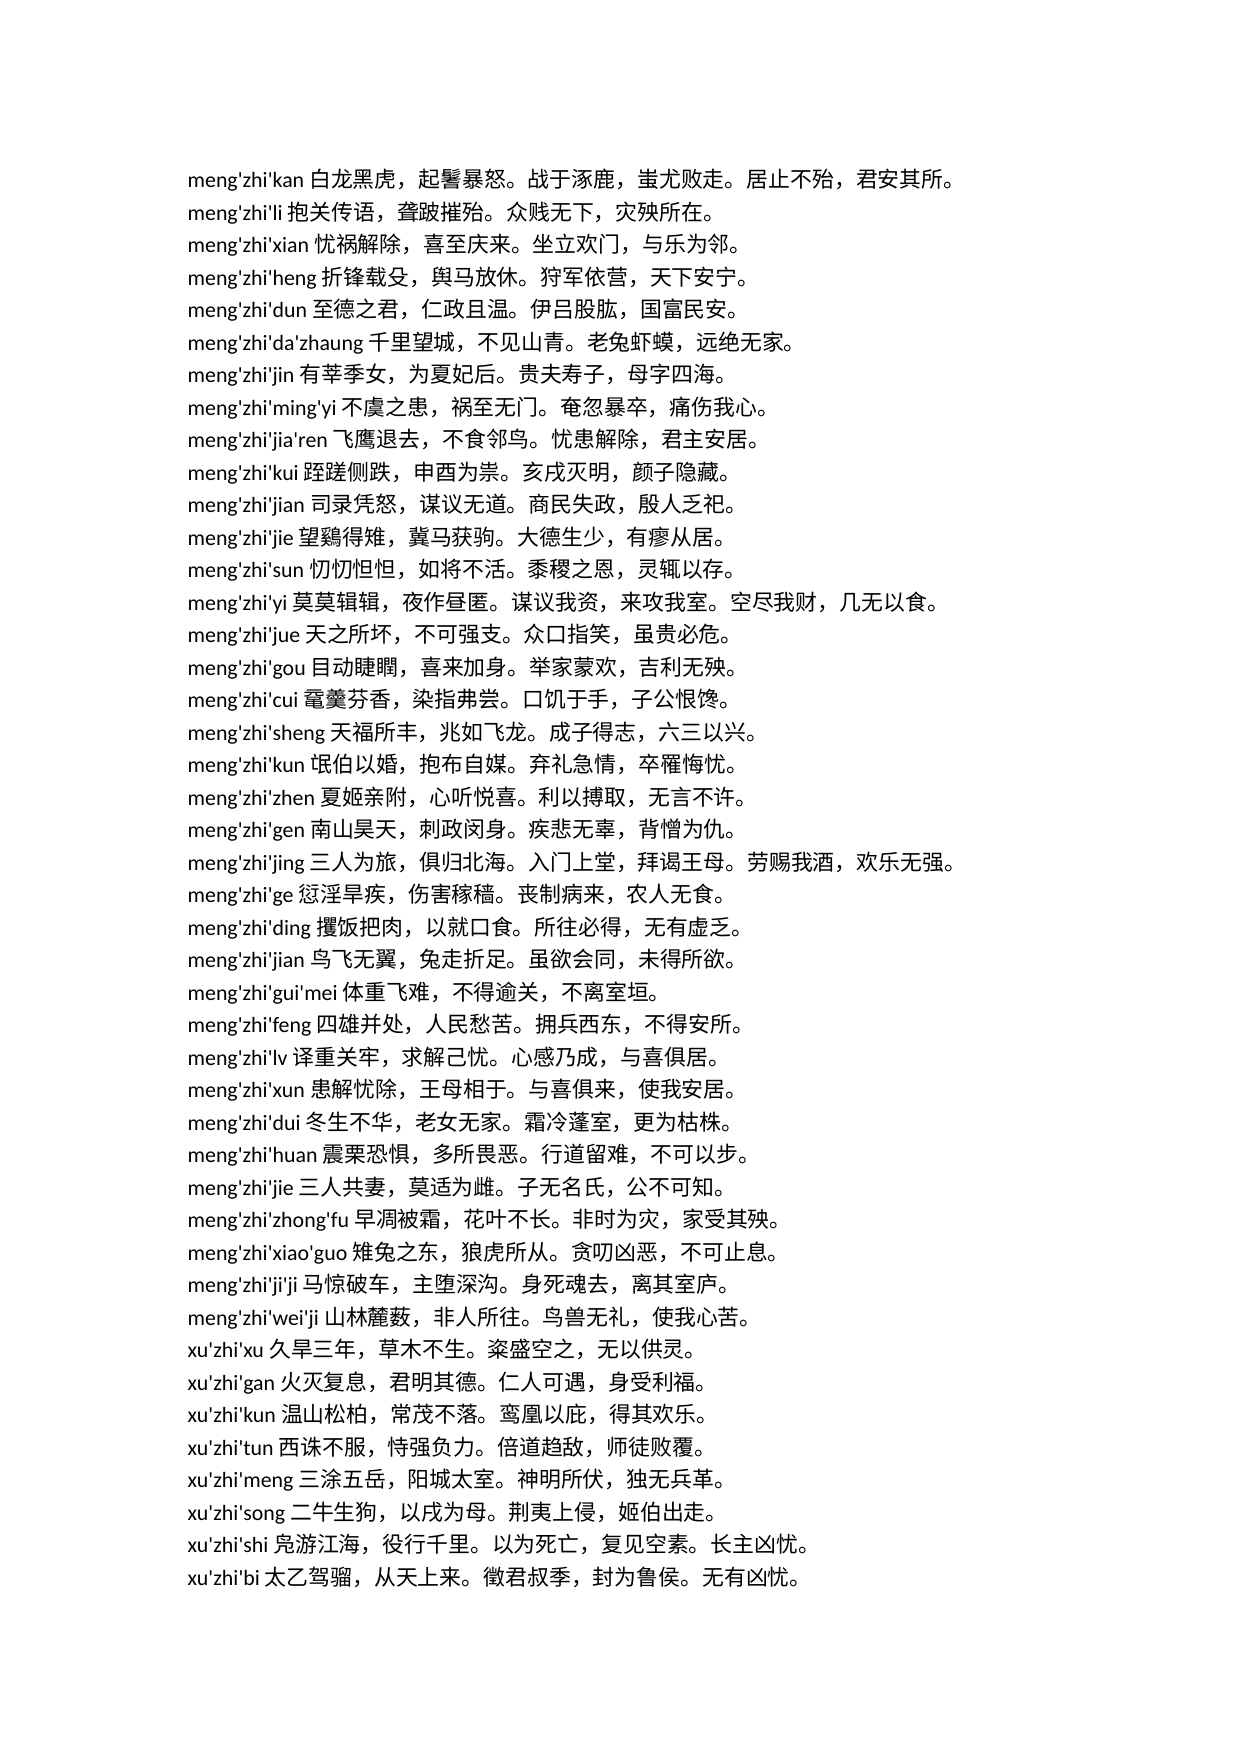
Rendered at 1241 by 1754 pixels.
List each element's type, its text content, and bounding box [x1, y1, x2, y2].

text meng'zhi'kan 白龙黑虎，起鬐暴怒。战于涿鹿，蚩尤败走。居止不殆，君安其所。 [187, 162, 1053, 194]
text meng'zhi'ding 攫饭把肉，以就口食。所往必得，无有虚乏。 [187, 909, 1053, 942]
text meng'zhi'gou 目动睫瞤，喜来加身。举家蒙欢，吉利无殃。 [187, 649, 1053, 682]
text meng'zhi'heng 折锋载殳，舆马放休。狩军依营，天下安宁。 [187, 259, 1053, 292]
text meng'zhi'xiao'guo 雉兔之东，狼虎所从。贪叨凶恶，不可止息。 [187, 1234, 1053, 1267]
text xu'zhi'tun 西诛不服，恃强负力。倍道趋敌，师徒败覆。 [187, 1429, 1053, 1462]
text meng'zhi'jin 有莘季女，为夏妃后。贵夫寿子，母字四海。 [187, 357, 1053, 389]
text xu'zhi'bi 太乙驾骝，从天上来。徵君叔季，封为鲁侯。无有凶忧。 [187, 1559, 1053, 1592]
text meng'zhi'xun 患解忧除，王母相于。与喜俱来，使我安居。 [187, 1072, 1053, 1104]
text xu'zhi'kun 温山松柏，常茂不落。鸾凰以庇，得其欢乐。 [187, 1397, 1053, 1429]
text meng'zhi'ming'yi 不虞之患，祸至无门。奄忽暴卒，痛伤我心。 [187, 389, 1053, 422]
text meng'zhi'huan 震栗恐惧，多所畏恶。行道留难，不可以步。 [187, 1137, 1053, 1169]
text xu'zhi'xu 久旱三年，草木不生。粢盛空之，无以供灵。 [187, 1332, 1053, 1364]
text meng'zhi'jie 望鷄得雉，冀马获驹。大德生少，有瘳从居。 [187, 519, 1053, 552]
text meng'zhi'dun 至德之君，仁政且温。伊吕股肱，国富民安。 [187, 292, 1053, 324]
text meng'zhi'zhong'fu 早凋被霜，花叶不长。非时为灾，家受其殃。 [187, 1202, 1053, 1234]
text meng'zhi'wei'ji 山林麓薮，非人所往。鸟兽无礼，使我心苦。 [187, 1299, 1053, 1332]
text meng'zhi'jing 三人为旅，俱归北海。入门上堂，拜谒王母。劳赐我酒，欢乐无强。 [187, 844, 1053, 877]
text meng'zhi'lv 译重关牢，求解己忧。心感乃成，与喜俱居。 [187, 1039, 1053, 1072]
text meng'zhi'kui 跮蹉侧跌，申酉为祟。亥戌灭明，颜子隐藏。 [187, 454, 1053, 487]
text meng'zhi'da'zhaung 千里望城，不见山青。老兔虾蟆，远绝无家。 [187, 324, 1053, 357]
text meng'zhi'cui 鼋羹芬香，染指弗尝。口饥于手，子公恨馋。 [187, 682, 1053, 714]
text meng'zhi'zhen 夏姬亲附，心听悦喜。利以搏取，无言不许。 [187, 779, 1053, 812]
text xu'zhi'gan 火灭复息，君明其德。仁人可遇，身受利福。 [187, 1364, 1053, 1397]
text meng'zhi'li 抱关传语，聋跛摧殆。众贱无下，灾殃所在。 [187, 194, 1053, 227]
text meng'zhi'jian 鸟飞无翼，兔走折足。虽欲会同，未得所欲。 [187, 942, 1053, 974]
text meng'zhi'ji'ji 马惊破车，主堕深沟。身死魂去，离其室庐。 [187, 1267, 1053, 1299]
text xu'zhi'song 二牛生狗，以戌为母。荆夷上侵，姬伯出走。 [187, 1494, 1053, 1527]
text meng'zhi'jie 三人共妻，莫适为雌。子无名氏，公不可知。 [187, 1169, 1053, 1202]
text xu'zhi'shi 凫游江海，役行千里。以为死亡，复见空素。长主凶忧。 [187, 1527, 1053, 1559]
text meng'zhi'jue 天之所坏，不可强支。众口指笑，虽贵必危。 [187, 617, 1053, 649]
text meng'zhi'xian 忧祸解除，喜至庆来。坐立欢门，与乐为邻。 [187, 227, 1053, 259]
text meng'zhi'yi 莫莫辑辑，夜作昼匿。谋议我资，来攻我室。空尽我财，几无以食。 [187, 584, 1053, 617]
text meng'zhi'jian 司录凭怒，谋议无道。商民失政，殷人乏祀。 [187, 487, 1053, 519]
text meng'zhi'gen 南山昊天，刺政闵身。疾悲无辜，背憎为仇。 [187, 812, 1053, 844]
text meng'zhi'sheng 天福所丰，兆如飞龙。成子得志，六三以兴。 [187, 714, 1053, 747]
text meng'zhi'gui'mei 体重飞难，不得逾关，不离室垣。 [187, 974, 1053, 1007]
text meng'zhi'ge 愆淫旱疾，伤害稼穑。丧制病来，农人无食。 [187, 877, 1053, 909]
text meng'zhi'jia'ren 飞鹰退去，不食邻鸟。忧患解除，君主安居。 [187, 422, 1053, 454]
text meng'zhi'kun 氓伯以婚，抱布自媒。弃礼急情，卒罹悔忧。 [187, 747, 1053, 779]
text xu'zhi'meng 三涂五岳，阳城太室。神明所伏，独无兵革。 [187, 1462, 1053, 1494]
text meng'zhi'dui 冬生不华，老女无家。霜冷蓬室，更为枯株。 [187, 1104, 1053, 1137]
text meng'zhi'feng 四雄并处，人民愁苦。拥兵西东，不得安所。 [187, 1007, 1053, 1039]
text meng'zhi'sun 忉忉怛怛，如将不活。黍稷之恩，灵辄以存。 [187, 552, 1053, 584]
